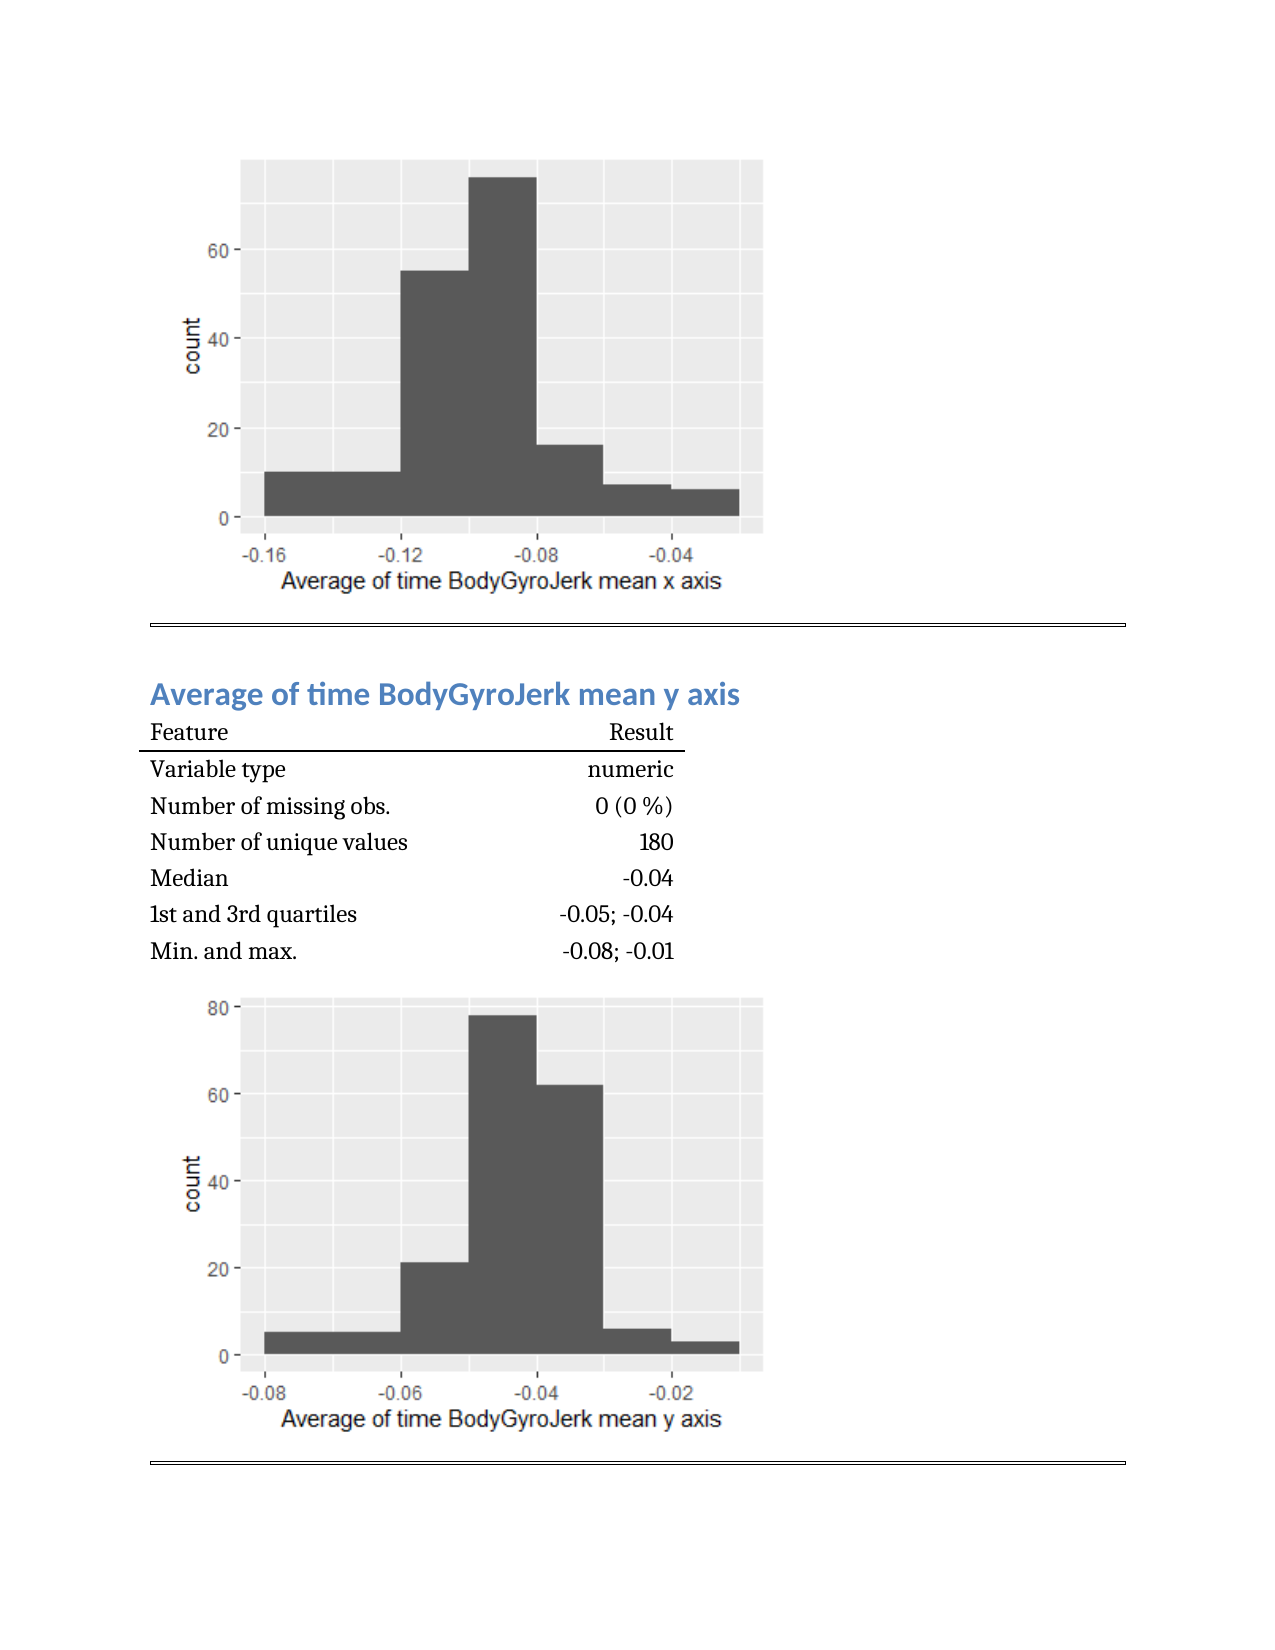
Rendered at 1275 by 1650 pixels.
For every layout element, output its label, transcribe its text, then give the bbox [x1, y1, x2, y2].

table_header Result [485, 714, 685, 750]
table_cell Number of unique values [139, 824, 485, 860]
table_header Feature [139, 714, 485, 750]
table_cell 180 [485, 824, 685, 860]
table_cell Median [139, 860, 485, 897]
table_cell -0.05; -0.04 [485, 897, 685, 933]
table_cell 1st and 3rd quartiles [139, 897, 485, 933]
picture [168, 987, 776, 1443]
table_cell Number of missing obs. [139, 788, 485, 824]
table_cell Variable type [139, 752, 485, 788]
table_cell -0.08; -0.01 [485, 933, 685, 969]
picture [168, 150, 776, 605]
table_cell -0.04 [485, 860, 685, 897]
table_cell Min. and max. [139, 933, 485, 969]
subtitle Average of time BodyGyroJerk mean y axis [150, 673, 1125, 714]
table_cell numeric [485, 752, 685, 788]
table_cell 0 (0 %) [485, 788, 685, 824]
